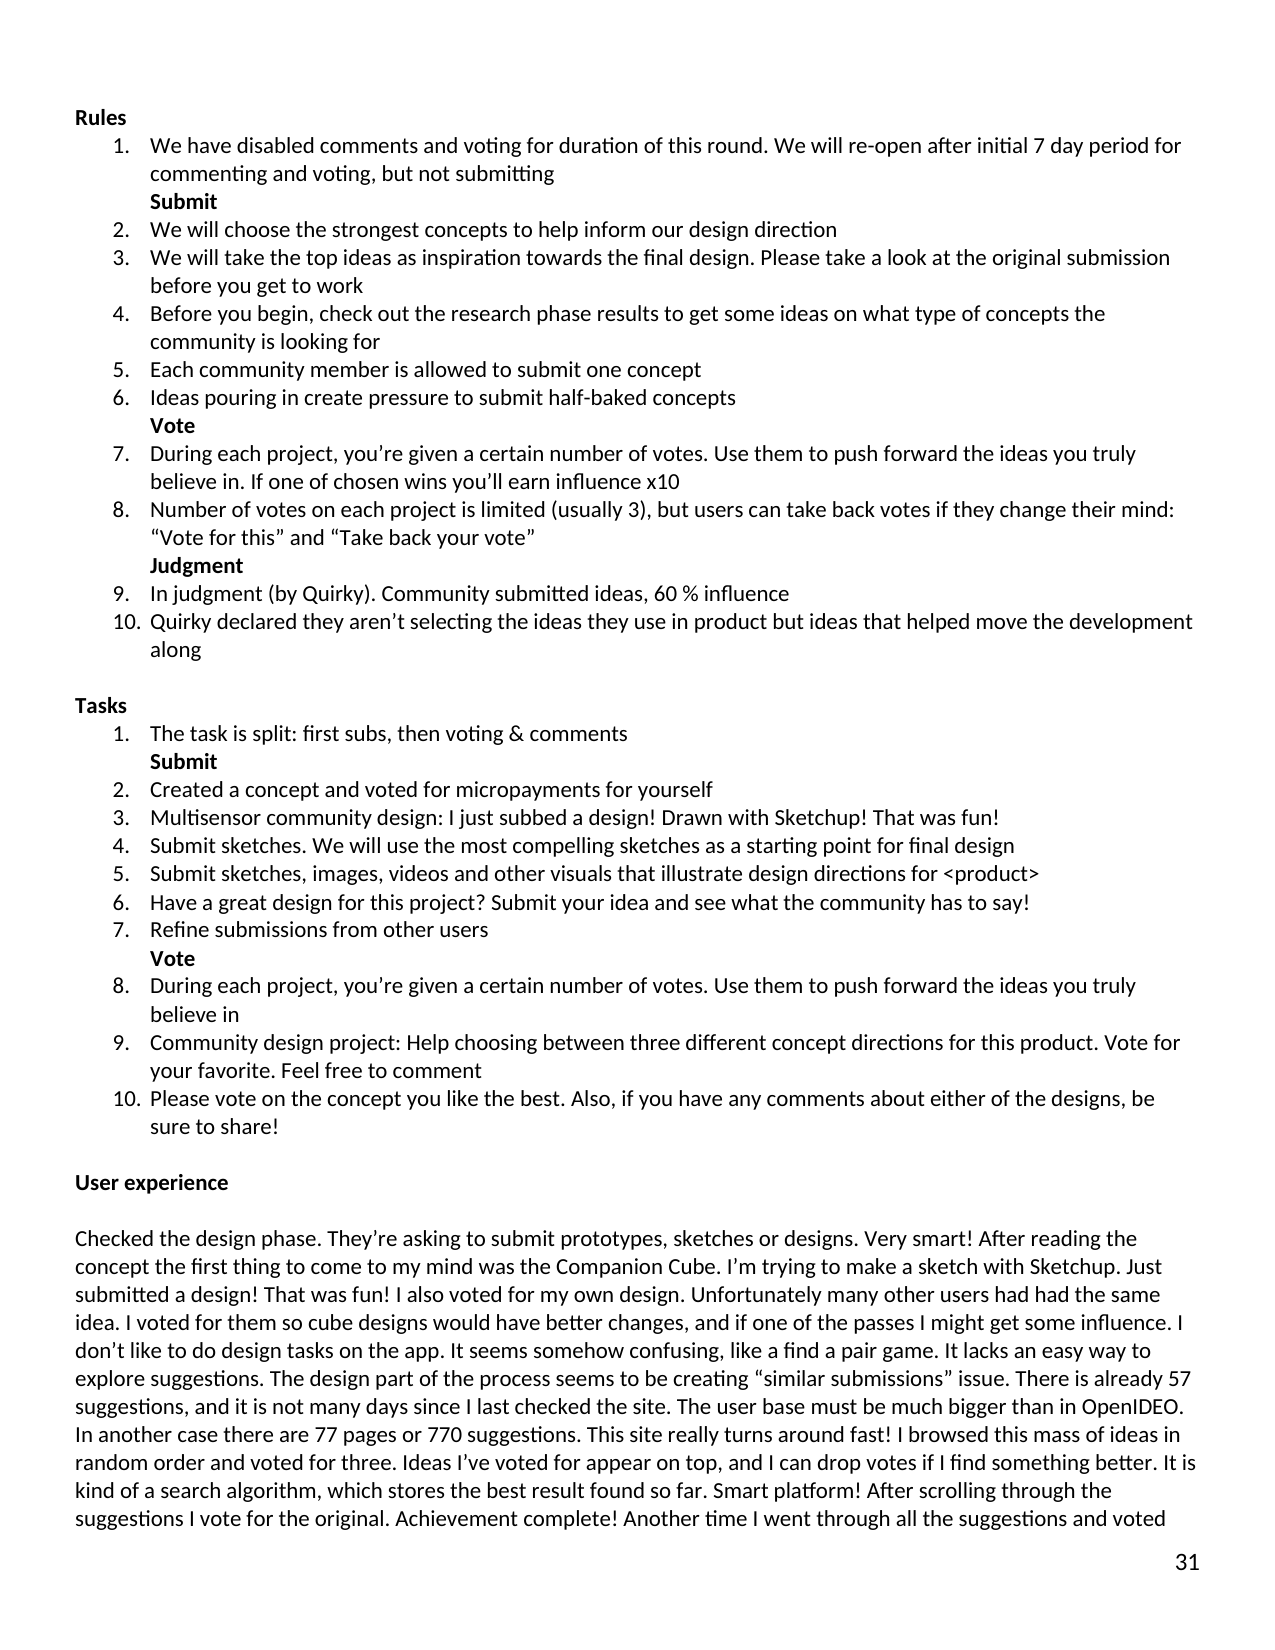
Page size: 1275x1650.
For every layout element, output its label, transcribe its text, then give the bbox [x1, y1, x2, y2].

list We have disabled comments and voting for duration of this round. We will re-open after initial 7 day period for commenting and voting, but not submitting [112, 131, 1200, 187]
list Multisensor community design: I just subbed a design! Drawn with Sketchup! That was fun! [112, 803, 1200, 832]
list Community design project: Help choosing between three different concept directions for this product. Vote for your favorite. Feel free to comment [112, 1028, 1200, 1084]
list Number of votes on each project is limited (usually 3), but users can take back votes if they change their mind: “Vote for this” and “Take back your vote” [112, 495, 1200, 551]
list In judgment (by Quirky). Community submitted ideas, 60 % influence [112, 579, 1200, 607]
list Judgment [150, 551, 1200, 579]
list We will take the top ideas as inspiration towards the final design. Please take a look at the original submission before you get to work [112, 243, 1200, 299]
list Vote [150, 944, 1200, 972]
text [75, 1224, 1200, 1532]
text Rules [75, 103, 1200, 131]
list Please vote on the concept you like the best. Also, if you have any comments about either of the designs, be sure to share! [112, 1084, 1200, 1140]
list Submit [150, 187, 1200, 215]
list During each project, you’re given a certain number of votes. Use them to push forward the ideas you truly believe in. If one of chosen wins you’ll earn influence x10 [112, 439, 1200, 495]
text Tasks [75, 691, 1200, 719]
list Ideas pouring in create pressure to submit half-baked concepts [112, 383, 1200, 411]
list The task is split: first subs, then voting & comments [112, 719, 1200, 747]
list Before you begin, check out the research phase results to get some ideas on what type of concepts the community is looking for [112, 299, 1200, 355]
list Have a great design for this project? Submit your idea and see what the community has to say! [112, 888, 1200, 916]
list Each community member is allowed to submit one concept [112, 355, 1200, 383]
list We will choose the strongest concepts to help inform our design direction [112, 215, 1200, 243]
list Quirky declared they aren’t selecting the ideas they use in product but ideas that helped move the development along [112, 607, 1200, 663]
list Created a concept and voted for micropayments for yourself [112, 776, 1200, 803]
list Submit sketches, images, videos and other visuals that illustrate design directions for <product> [112, 859, 1200, 888]
list During each project, you’re given a certain number of votes. Use them to push forward the ideas you truly believe in [112, 972, 1200, 1028]
list Vote [150, 411, 1200, 439]
list Submit sketches. We will use the most compelling sketches as a starting point for final design [112, 832, 1200, 859]
text User experience [75, 1168, 1200, 1196]
list Submit [150, 747, 1200, 776]
list Refine submissions from other users [112, 916, 1200, 944]
